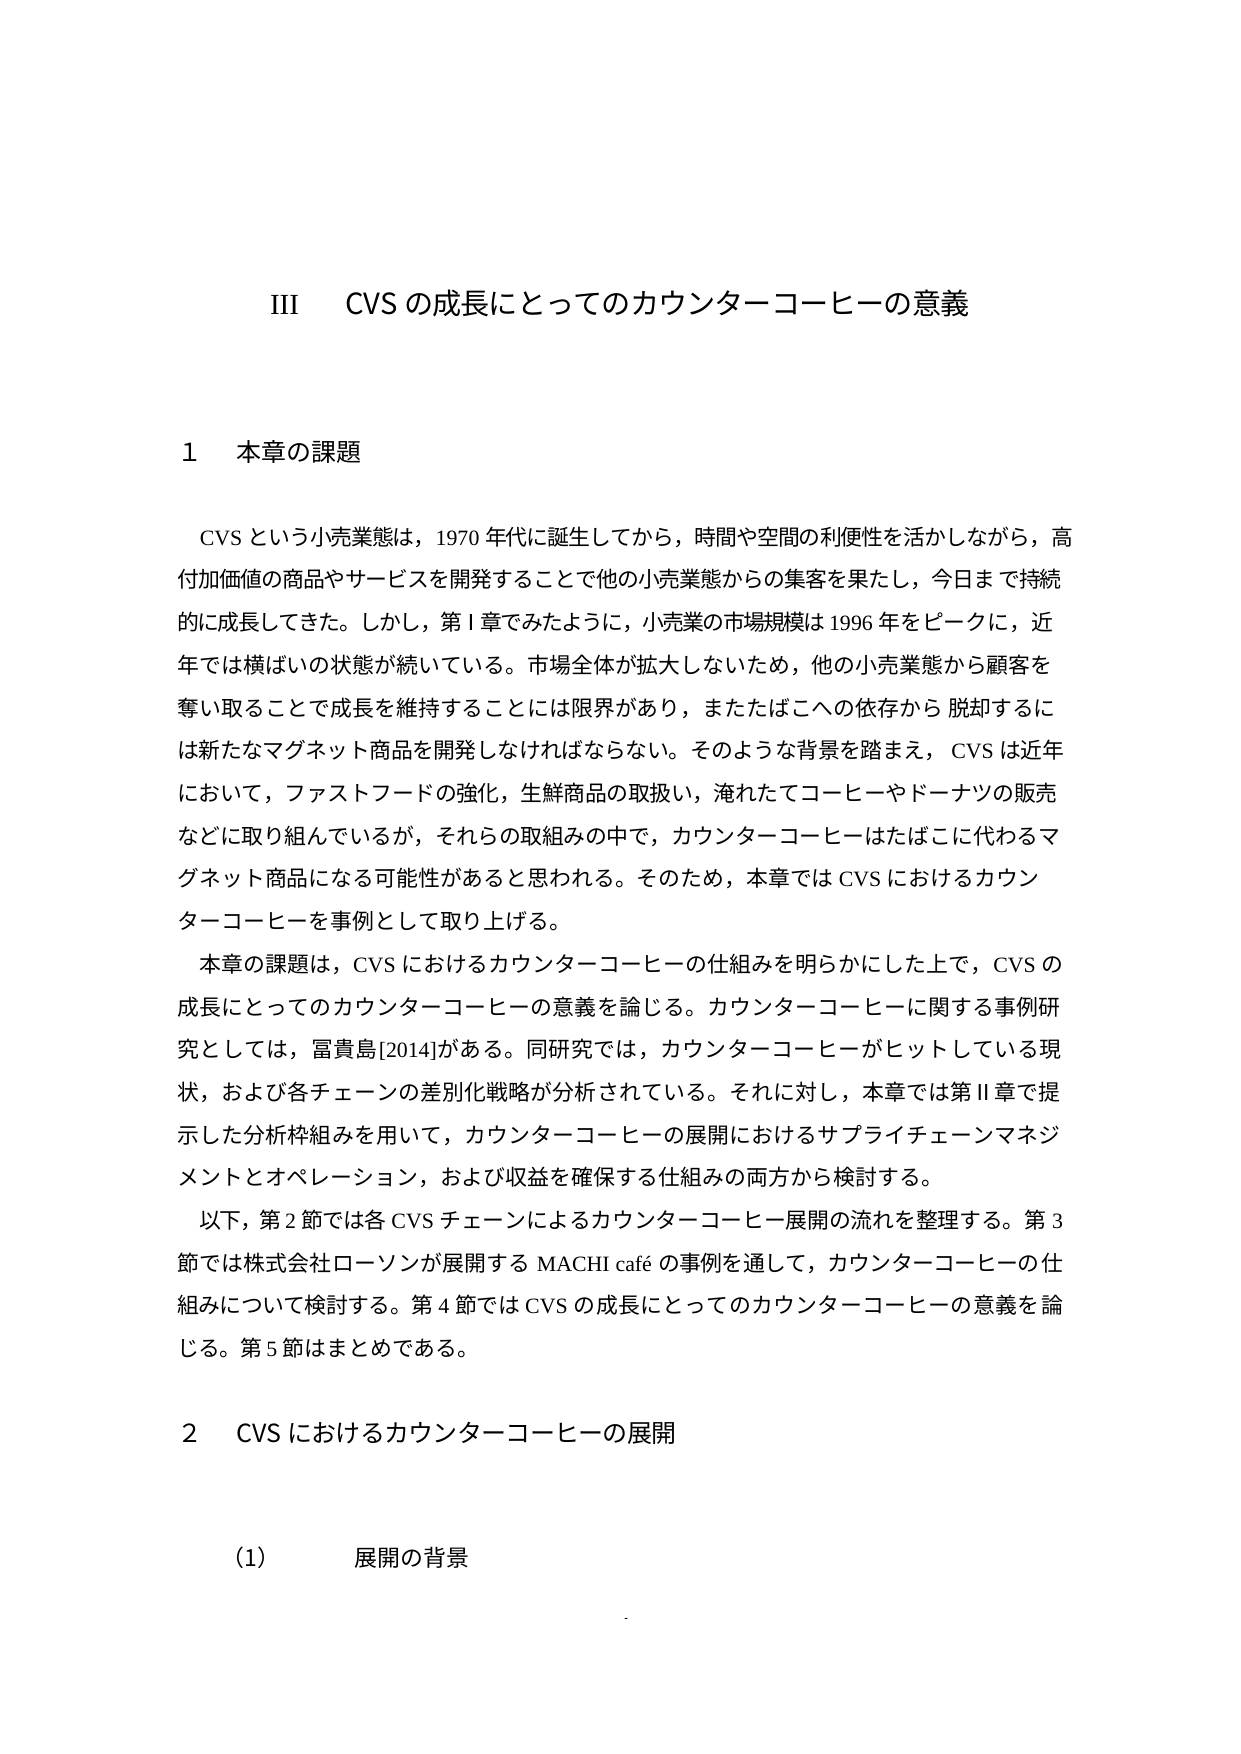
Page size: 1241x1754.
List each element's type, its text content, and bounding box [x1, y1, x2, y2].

subtitle １ 本章の課題 [177, 432, 1123, 468]
subtitle 展開の背景 [221, 1540, 1123, 1573]
text 以下，第 2 節では各 CVS チェーンによるカウンターコーヒー展開の流れを整理する。第3 節では株式会社ローソンが展開する MACHI café の事例を通して，カウンターコーヒーの仕組みについて検討する。第 4 節では CVS の成長にとってのカウンターコーヒーの意義を論じる。第 5 節はまとめである。 [177, 1203, 1063, 1363]
subtitle ２ CVS におけるカウンターコーヒーの展開 [177, 1413, 1123, 1450]
text CVS という小売業態は，1970 年代に誕生してから，時間や空間の利便性を活かしながら，高付加価値の商品やサービスを開発することで他の小売業態からの集客を果たし，今日ま で持続的に成長してきた。しかし，第Ⅰ章でみたように，小売業の市場規模は 1996 年をピークに，近年では横ばいの状態が続いている。市場全体が拡大しないため，他の小売業態から顧客を奪い取ることで成長を維持することには限界があり，またたばこへの依存から 脱却するには新たなマグネット商品を開発しなければならない。そのような背景を踏まえ， CVS は近年において，ファストフードの強化，生鮮商品の取扱い，淹れたてコーヒーやドーナツの販売などに取り組んでいるが，それらの取組みの中で，カウンターコーヒーはたばこに代わるマグネット商品になる可能性があると思われる。そのため，本章では CVS におけるカウンターコーヒーを事例として取り上げる。 [177, 520, 1074, 936]
text 本章の課題は，CVS におけるカウンターコーヒーの仕組みを明らかにした上で，CVS の成長にとってのカウンターコーヒーの意義を論じる。カウンターコーヒーに関する事例研究としては，冨貴島[2014]がある。同研究では，カウンターコーヒーがヒットしている現状，および各チェーンの差別化戦略が分析されている。それに対し，本章では第Ⅱ章で提示した分析枠組みを用いて，カウンターコーヒーの展開におけるサプライチェーンマネジメントとオペレーション，および収益を確保する仕組みの両方から検討する。 [177, 947, 1063, 1192]
subtitle III CVS の成長にとってのカウンターコーヒーの意義 [119, 281, 1121, 323]
